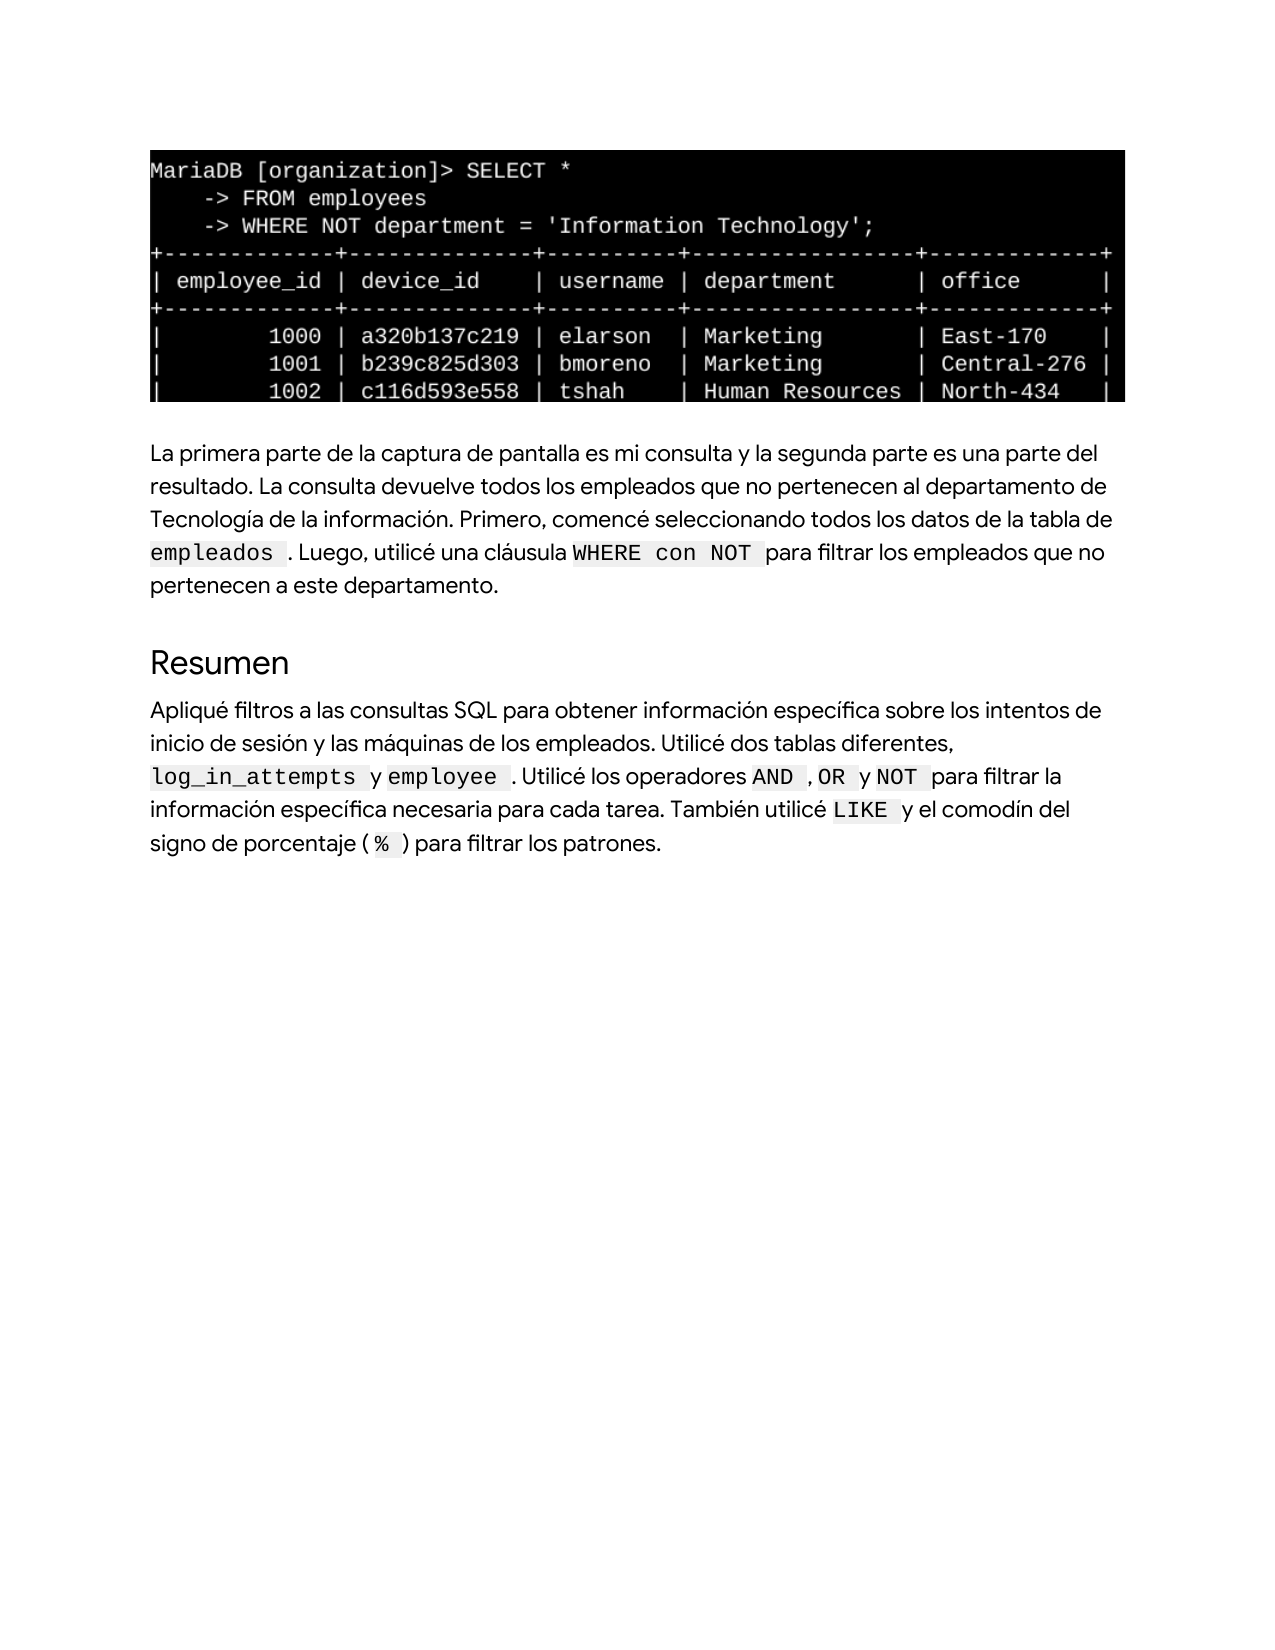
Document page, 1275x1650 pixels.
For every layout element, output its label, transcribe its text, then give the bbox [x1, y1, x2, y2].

picture [150, 150, 1125, 402]
text Apliqué filtros a las consultas SQL para obtener información específica sobre los intentos de inicio de sesión y las máquinas de los empleados. Utilicé dos tablas diferentes, log_in_attempts y employee . Utilicé los operadores AND , OR y NOT para filtrar la información específica necesaria para cada tarea. También utilicé LIKE y el comodín del signo de porcentaje ( % ) para filtrar los patrones. [150, 696, 1125, 858]
subtitle Resumen [150, 642, 1125, 684]
text La primera parte de la captura de pantalla es mi consulta y la segunda parte es una parte del resultado. La consulta devuelve todos los empleados que no pertenecen al departamento de Tecnología de la información. Primero, comencé seleccionando todos los datos de la tabla de empleados . Luego, utilicé una cláusula WHERE con NOT para filtrar los empleados que no pertenecen a este departamento. [150, 439, 1125, 600]
